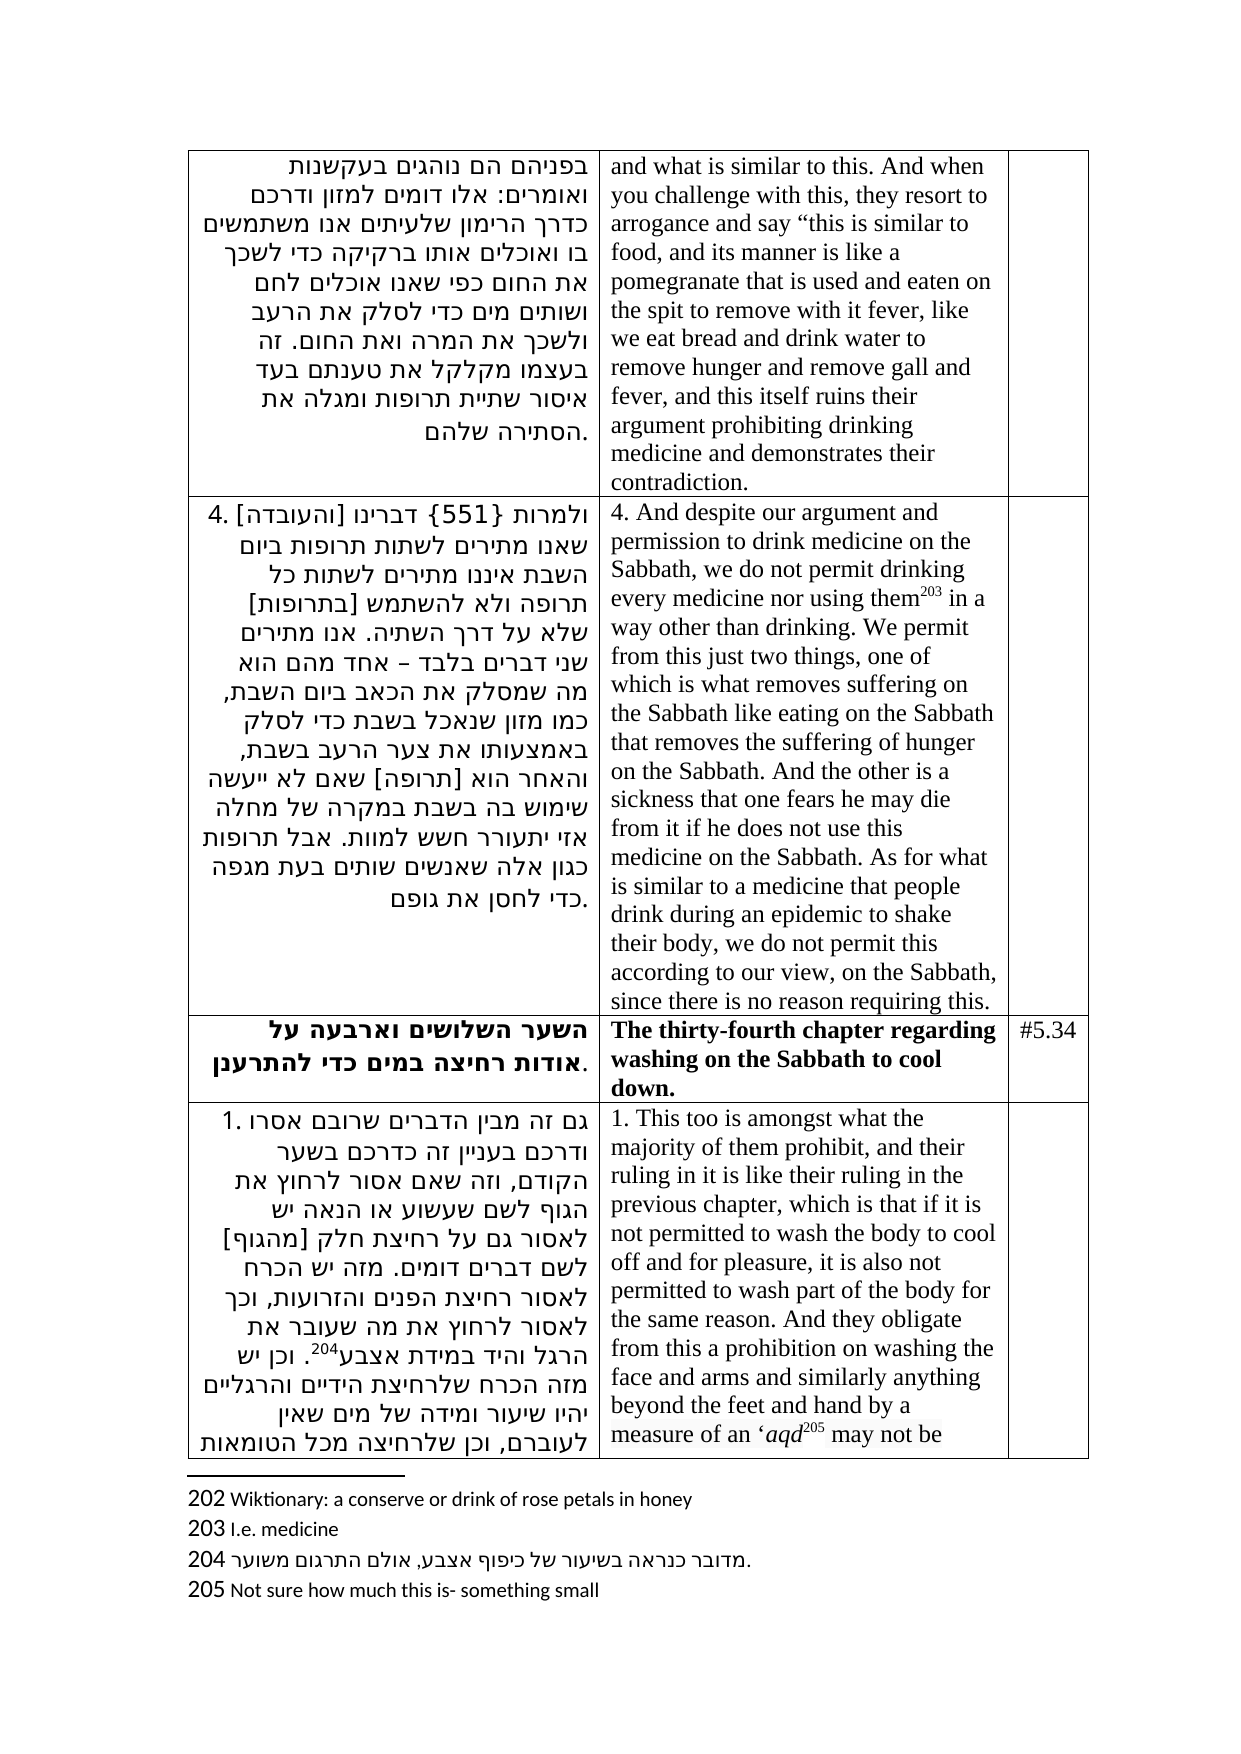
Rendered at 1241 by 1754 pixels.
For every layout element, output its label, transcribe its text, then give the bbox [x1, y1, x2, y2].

table_cell 4. And despite our argument and permission to drink medicine on the Sabbath, we do not permit drinking every medicine nor using them in a way other than drinking. We permit from this just two things, one of which is what removes suffering on the Sabbath like eating on the Sabbath that removes the suffering of hunger on the Sabbath. And the other is a sickness that one fears he may die from it if he does not use this medicine on the Sabbath. As for what is similar to a medicine that people drink during an epidemic to shake their body, we do not permit this according to our view, on the Sabbath, since there is no reason requiring this. [600, 497, 1008, 1014]
table_cell 4. ולמרות {551} דברינו [והעובדה] שאנו מתירים לשתות תרופות ביום השבת איננו מתירים לשתות כל תרופה ולא להשתמש [בתרופות] שלא על דרך השתיה. אנו מתירים שני דברים בלבד – אחד מהם הוא מה שמסלק את הכאב ביום השבת, כמו מזון שנאכל בשבת כדי לסלק באמצעותו את צער הרעב בשבת, והאחר הוא [תרופה] שאם לא ייעשה שימוש בה בשבת במקרה של מחלה אזי יתעורר חשש למוות. אבל תרופות כגון אלה שאנשים שותים בעת מגפה כדי לחסן את גופם. [189, 497, 599, 1014]
table_cell [1009, 1103, 1088, 1458]
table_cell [189, 151, 599, 496]
table_cell [1009, 497, 1088, 1014]
table_cell [1009, 151, 1088, 496]
table_cell The thirty-fourth chapter regarding washing on the Sabbath to cool down. [600, 1016, 1008, 1102]
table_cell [189, 1103, 599, 1458]
table_cell #5.34 [1009, 1016, 1088, 1102]
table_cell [600, 151, 1008, 496]
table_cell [600, 1103, 1008, 1458]
table_cell השער השלושים וארבעה על אודות רחיצה במים כדי להתרענן. [189, 1016, 599, 1102]
